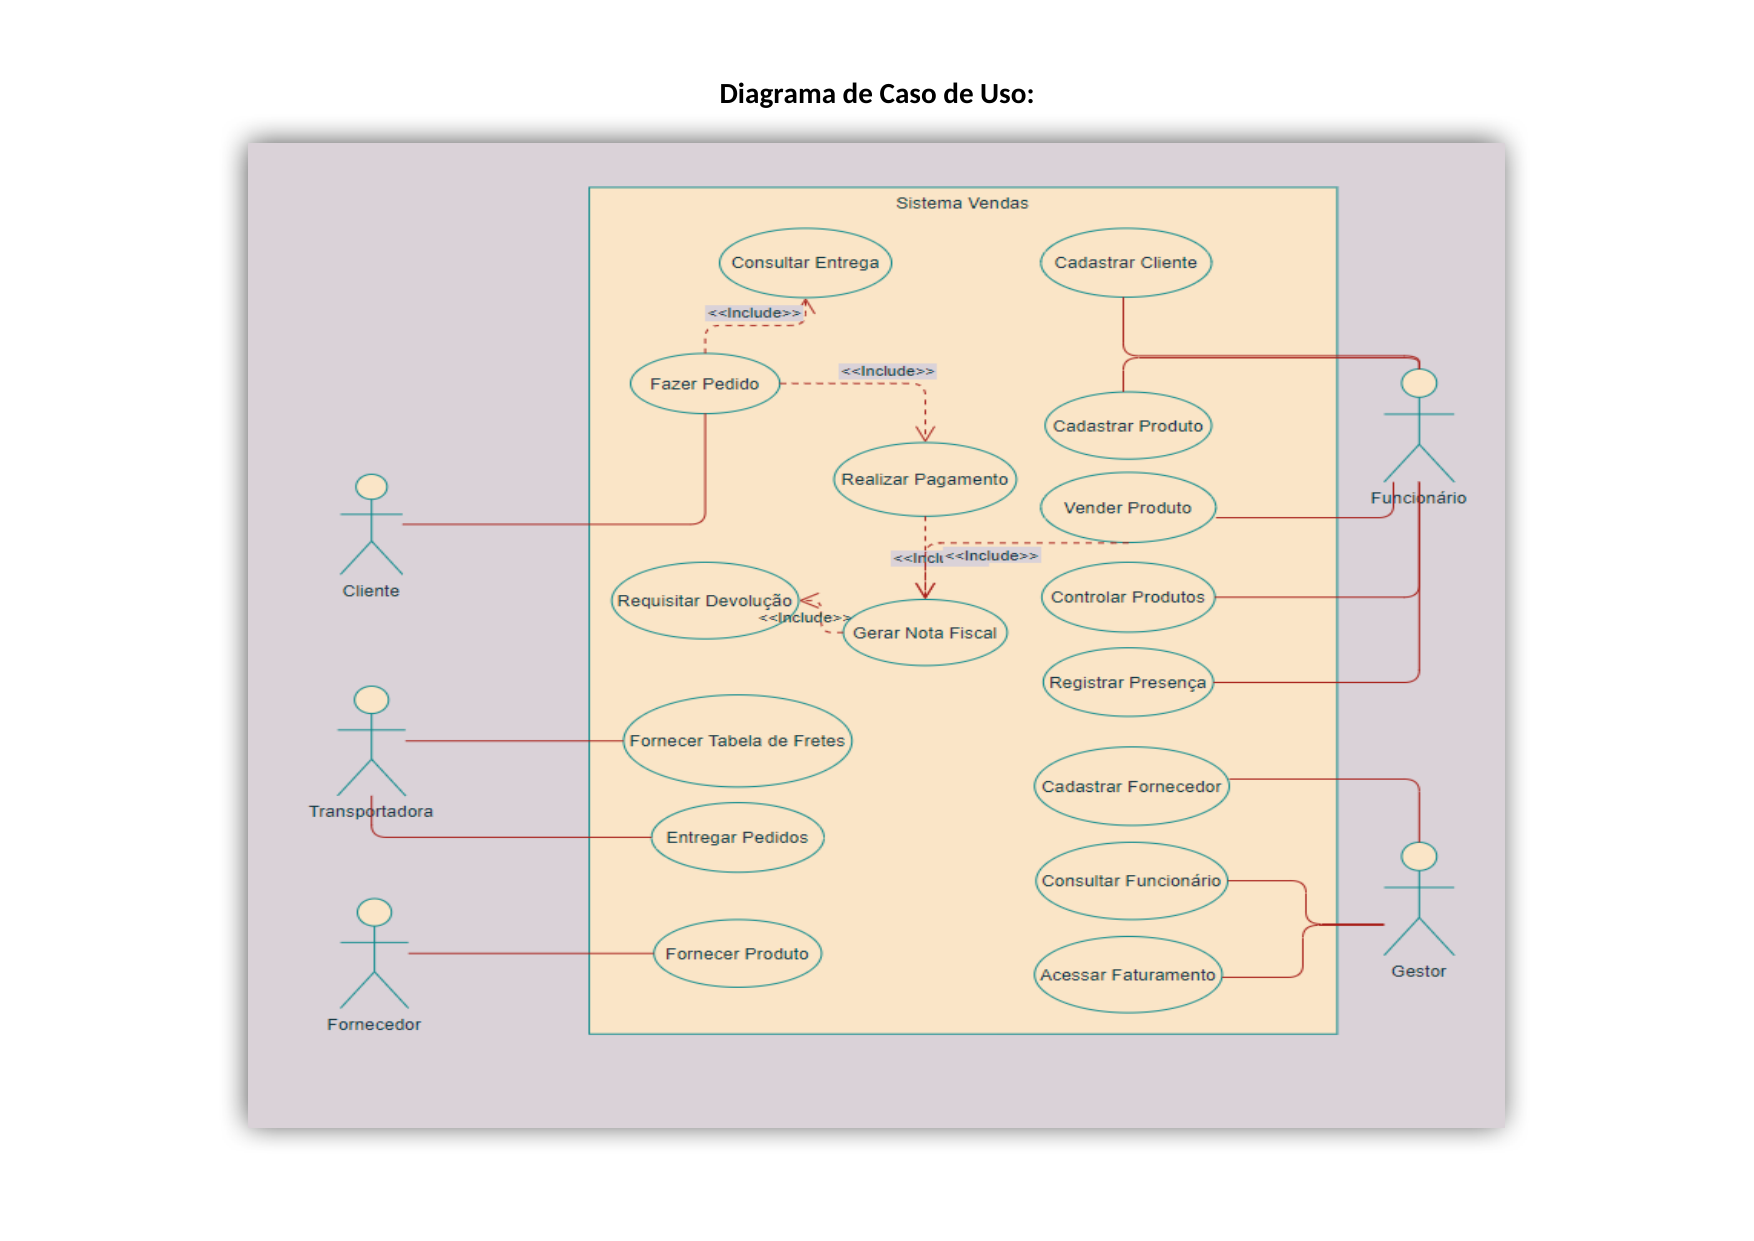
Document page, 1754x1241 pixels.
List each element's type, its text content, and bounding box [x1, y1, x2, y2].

picture [248, 143, 1505, 1128]
